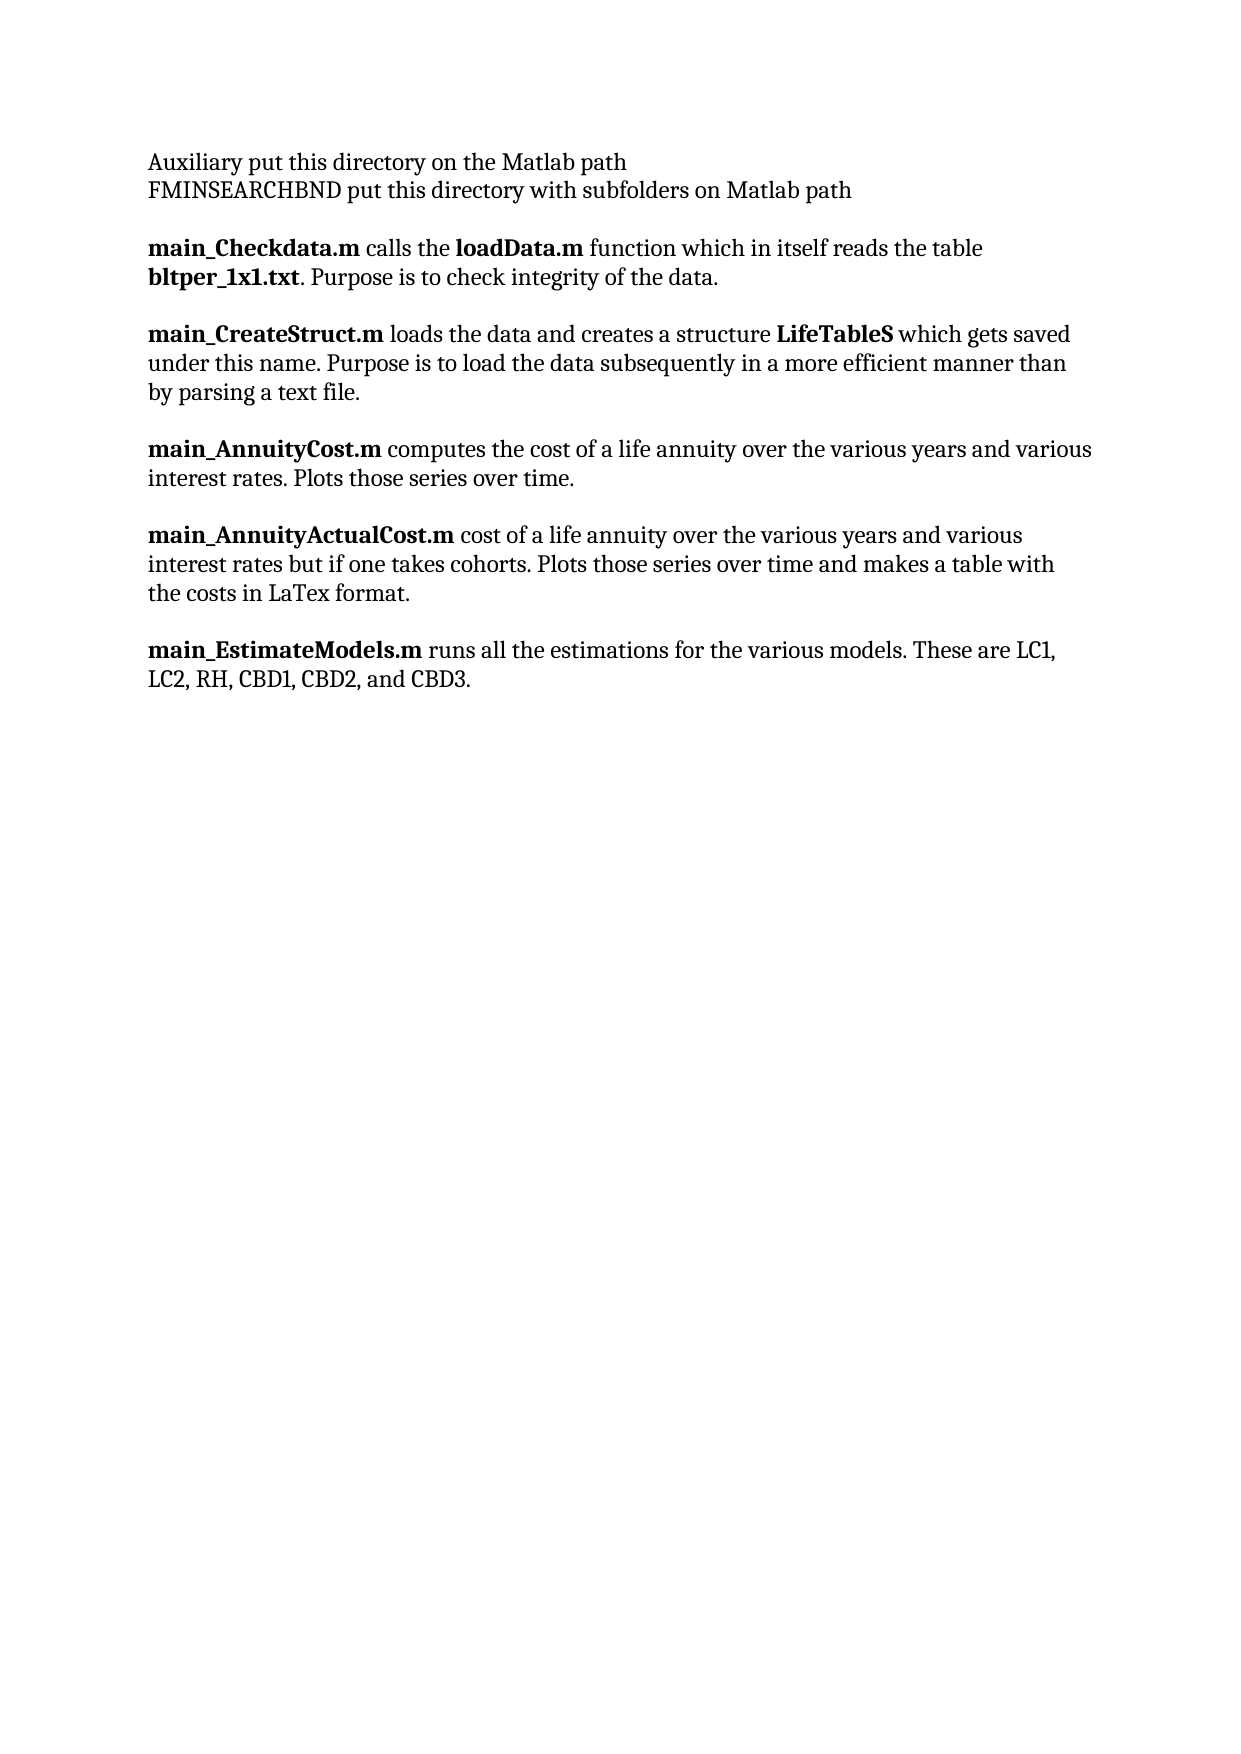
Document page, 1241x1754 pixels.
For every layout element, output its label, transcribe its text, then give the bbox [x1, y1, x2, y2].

text Auxiliary put this directory on the Matlab path [148, 148, 1093, 176]
text main_EstimateModels.m runs all the estimations for the various models. These are LC1, LC2, RH, CBD1, CBD2, and CBD3. [148, 636, 1093, 694]
text main_AnnuityCost.m computes the cost of a life annuity over the various years and various interest rates. Plots those series over time. [148, 435, 1093, 493]
text main_Checkdata.m calls the loadData.m function which in itself reads the table bltper_1x1.txt. Purpose is to check integrity of the data. [148, 234, 1093, 291]
text FMINSEARCHBND put this directory with subfolders on Matlab path [148, 176, 1093, 205]
text main_AnnuityActualCost.m cost of a life annuity over the various years and various interest rates but if one takes cohorts. Plots those series over time and makes a table with the costs in LaTex format. [148, 521, 1093, 608]
text main_CreateStruct.m loads the data and creates a structure LifeTableS which gets saved under this name. Purpose is to load the data subsequently in a more efficient manner than by parsing a text file. [148, 320, 1093, 406]
